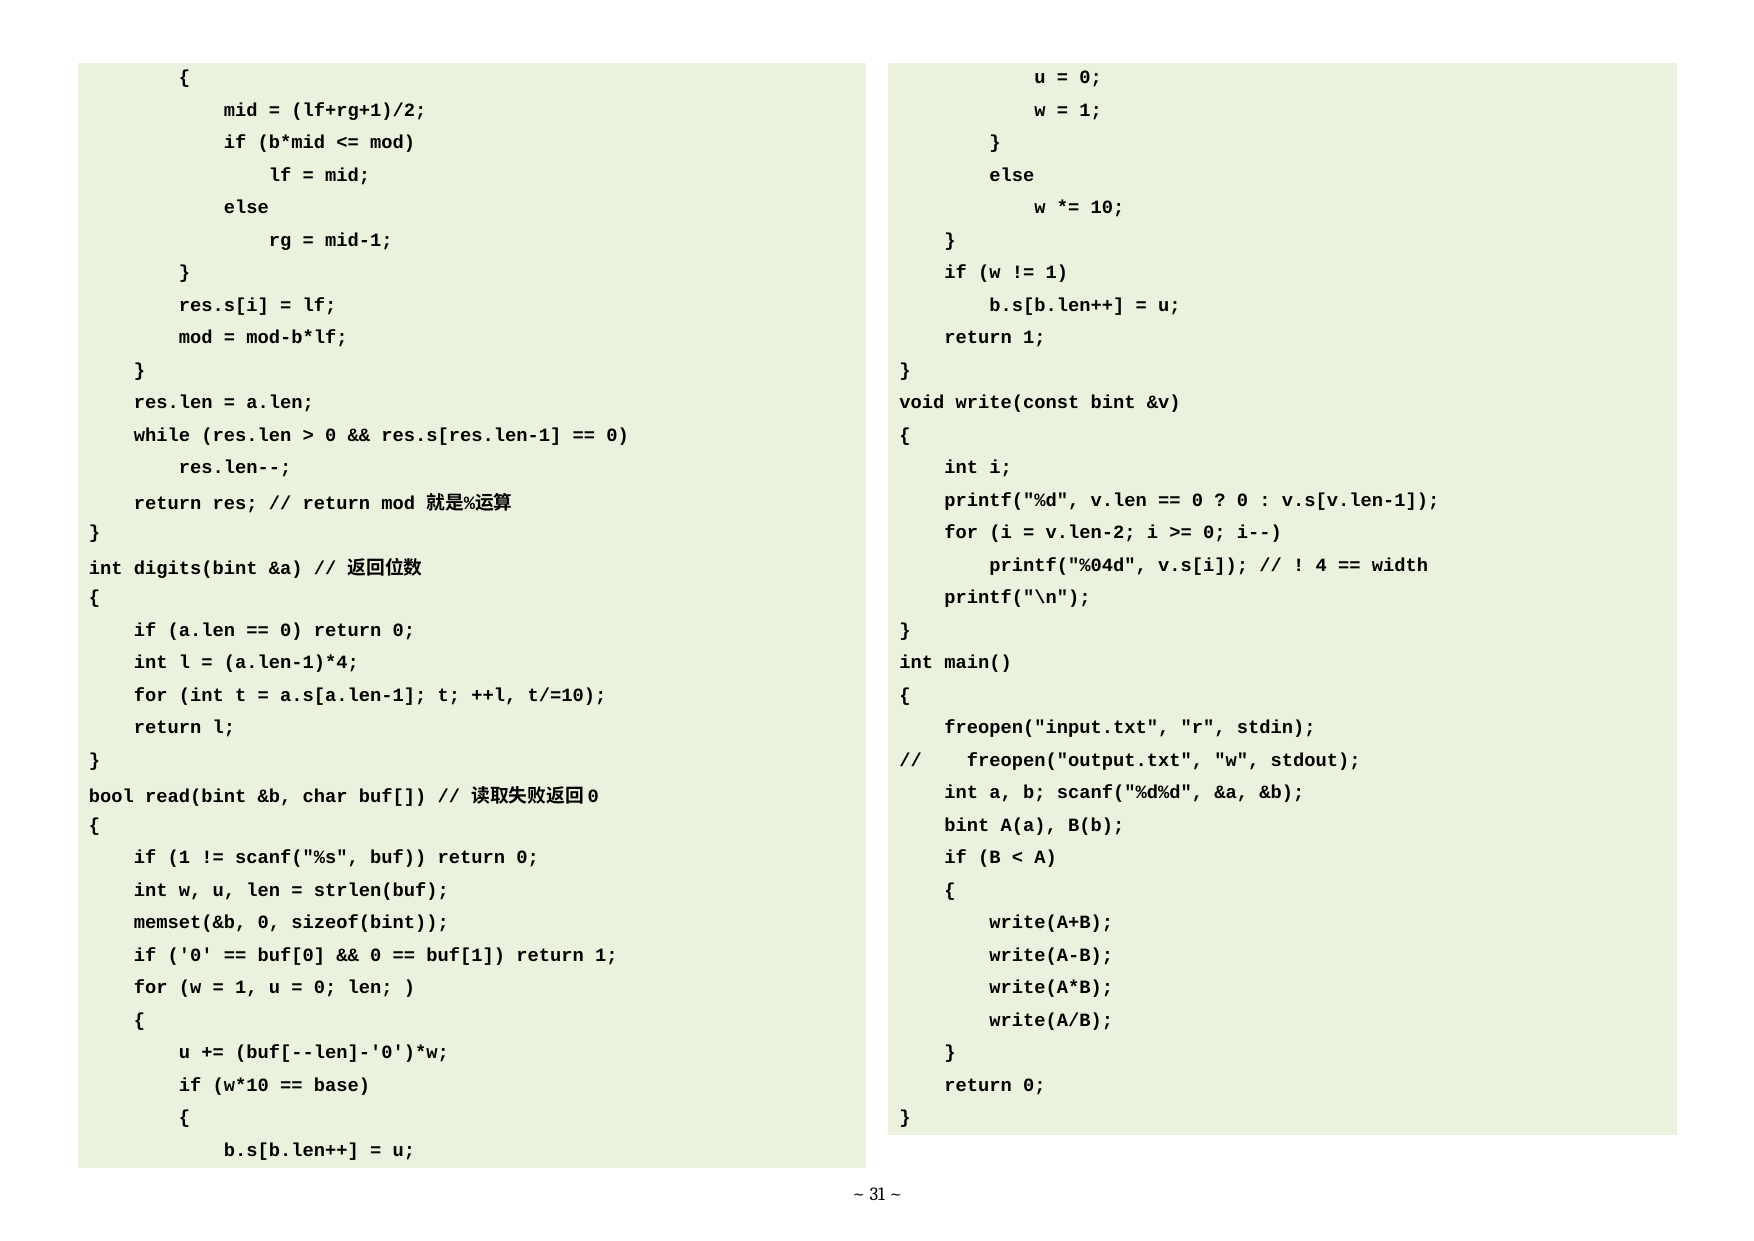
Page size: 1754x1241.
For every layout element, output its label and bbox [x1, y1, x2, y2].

table_header [888, 63, 1677, 1135]
table_header [78, 63, 866, 1168]
